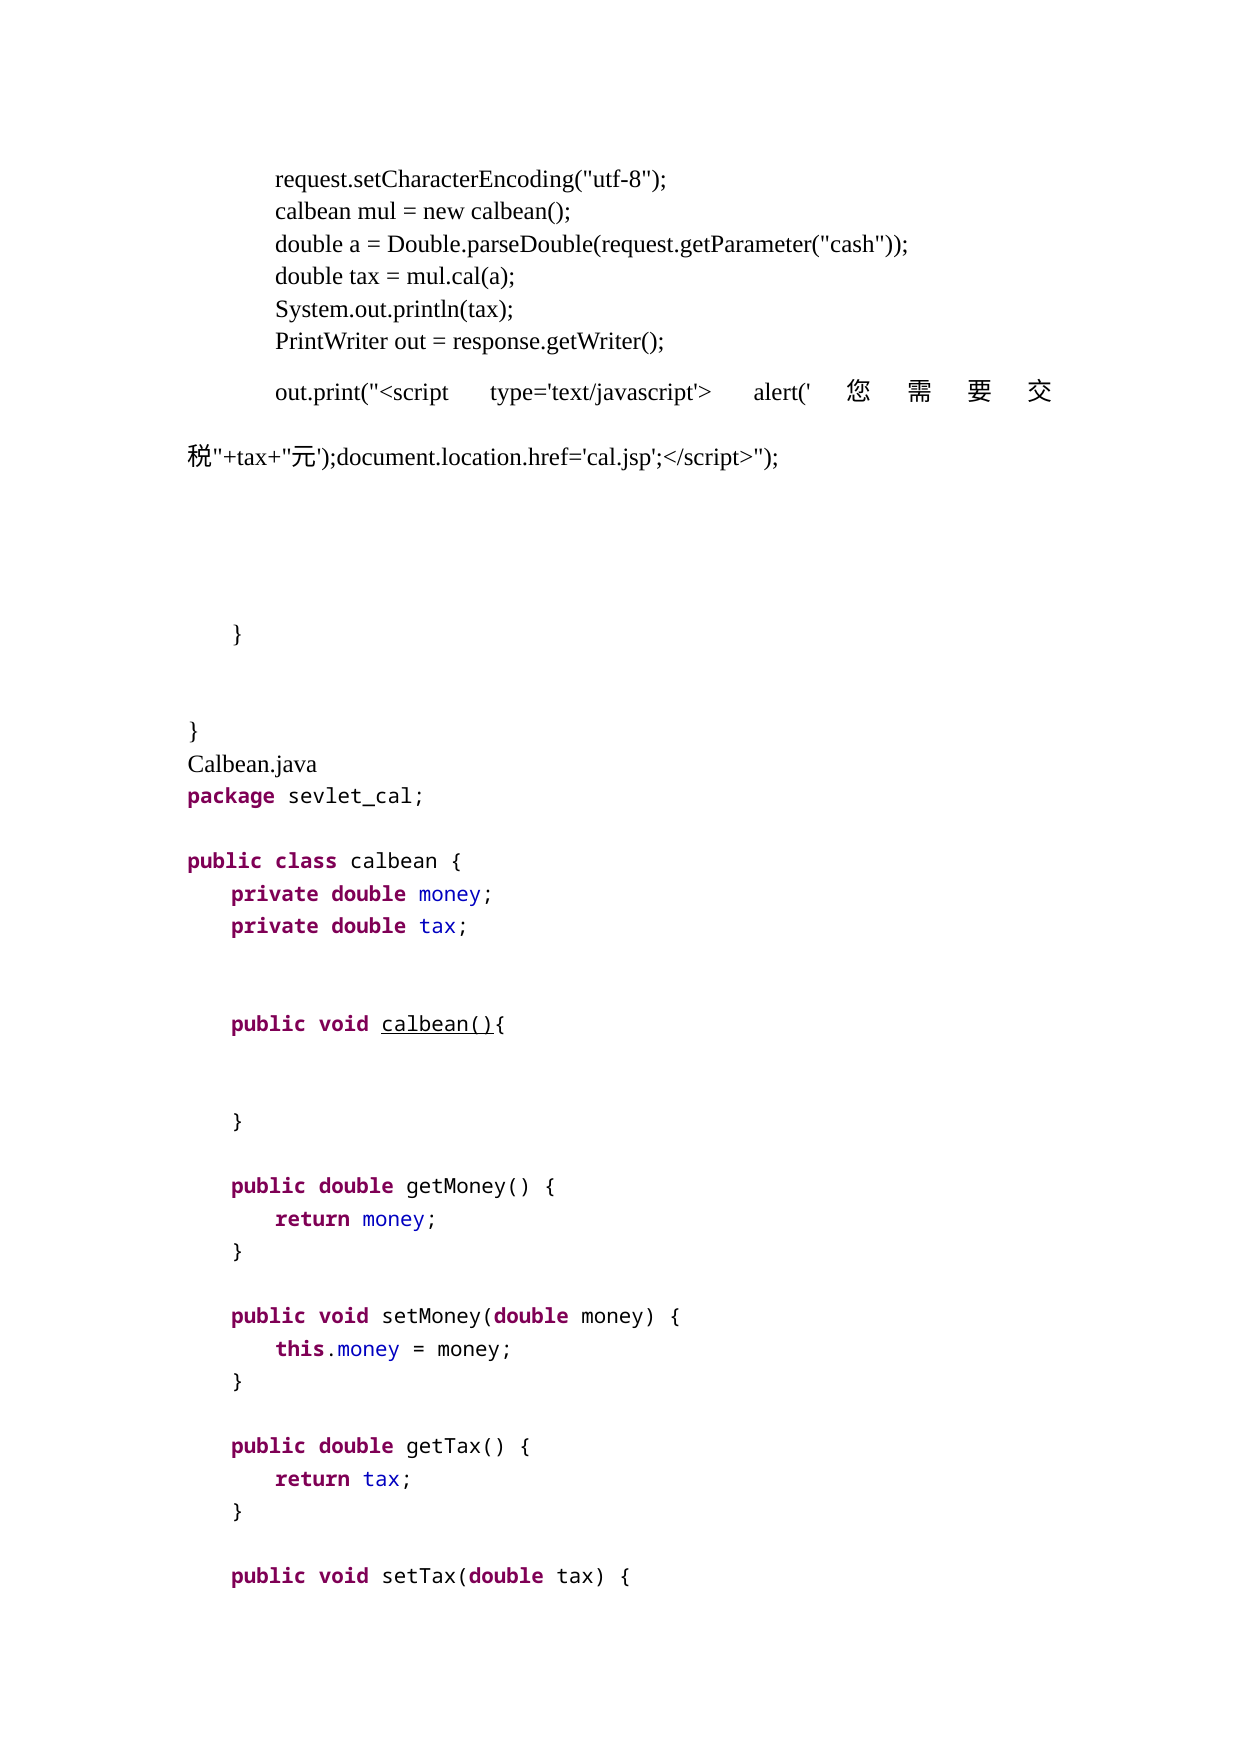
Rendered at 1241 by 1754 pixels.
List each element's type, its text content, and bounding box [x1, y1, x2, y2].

text return tax; [187, 1462, 1053, 1494]
text package sevlet_cal; [187, 779, 1053, 812]
text public double getTax() { [187, 1429, 1053, 1462]
text public void setMoney(double money) { [187, 1299, 1053, 1332]
text private double money; [187, 877, 1053, 909]
text } [187, 1234, 1053, 1267]
text } [187, 714, 1053, 747]
text public void calbean(){ [187, 1007, 1053, 1039]
text PrintWriter out = response.getWriter(); [187, 324, 1053, 357]
text } [187, 617, 1053, 649]
text double tax = mul.cal(a); [187, 259, 1053, 292]
text return money; [187, 1202, 1053, 1234]
text private double tax; [187, 909, 1053, 942]
text public class calbean { [187, 844, 1053, 877]
text request.setCharacterEncoding("utf-8"); [187, 162, 1053, 194]
text this.money = money; [187, 1332, 1053, 1364]
text } [187, 1364, 1053, 1397]
text public double getMoney() { [187, 1169, 1053, 1202]
text out.print("<script type='text/javascript'> alert('您需要交税"+tax+"元');document.location.href='cal.jsp';</script>"); [187, 357, 1053, 487]
text } [187, 1494, 1053, 1527]
text double a = Double.parseDouble(request.getParameter("cash")); [187, 227, 1053, 259]
text Calbean.java [187, 747, 1053, 779]
text calbean mul = new calbean(); [187, 194, 1053, 227]
text } [187, 1104, 1053, 1137]
text public void setTax(double tax) { [187, 1559, 1053, 1592]
text System.out.println(tax); [187, 292, 1053, 324]
